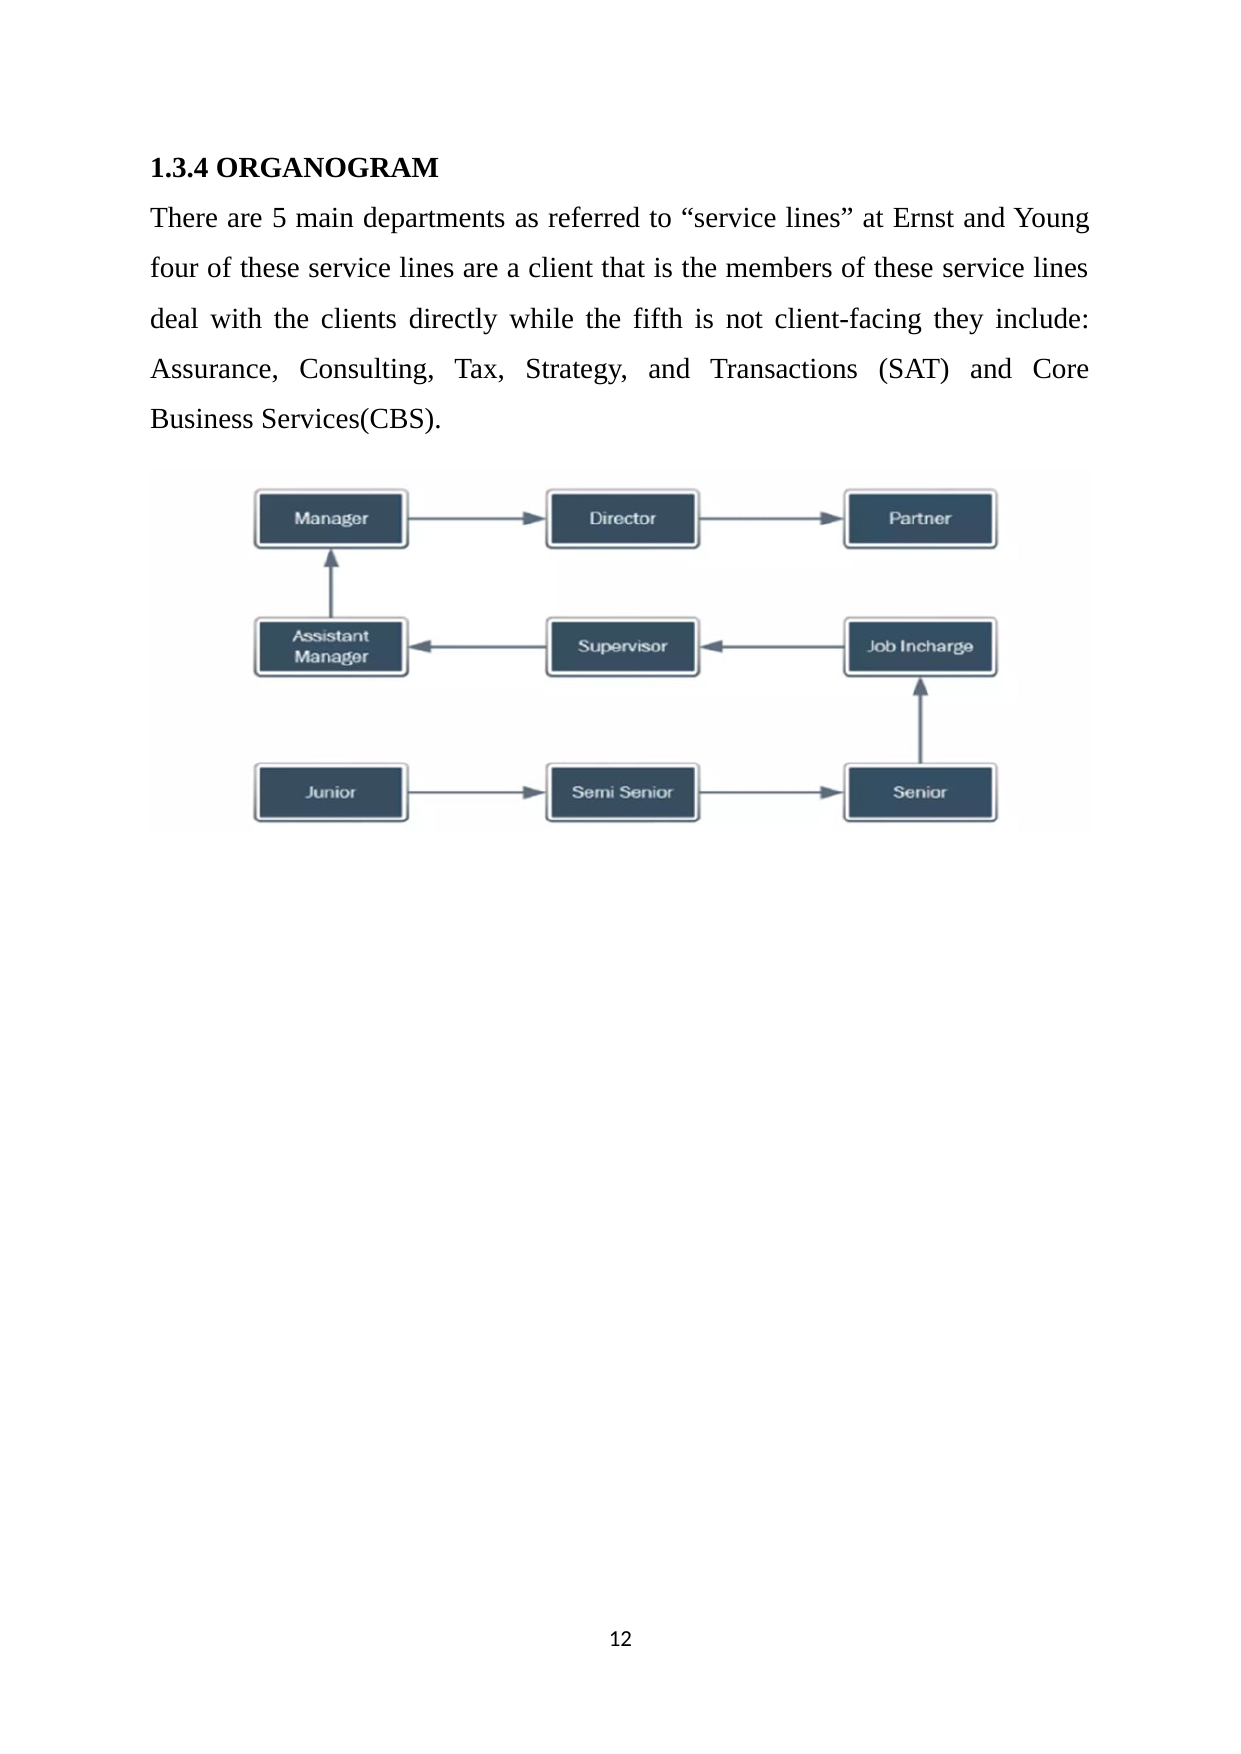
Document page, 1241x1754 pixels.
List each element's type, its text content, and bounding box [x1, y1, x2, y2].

subtitle 1.3.4 ORGANOGRAM [150, 150, 1090, 183]
picture [150, 468, 1091, 834]
text There are 5 main departments as referred to “service lines” at Ernst and Young four of these service lines are a client that is the members of these service lines deal with the clients directly while the fifth is not client-facing they include: Assurance, Consulting, Tax, Strategy, and Transactions (SAT) and Core Business Services(CBS). [150, 200, 1090, 435]
